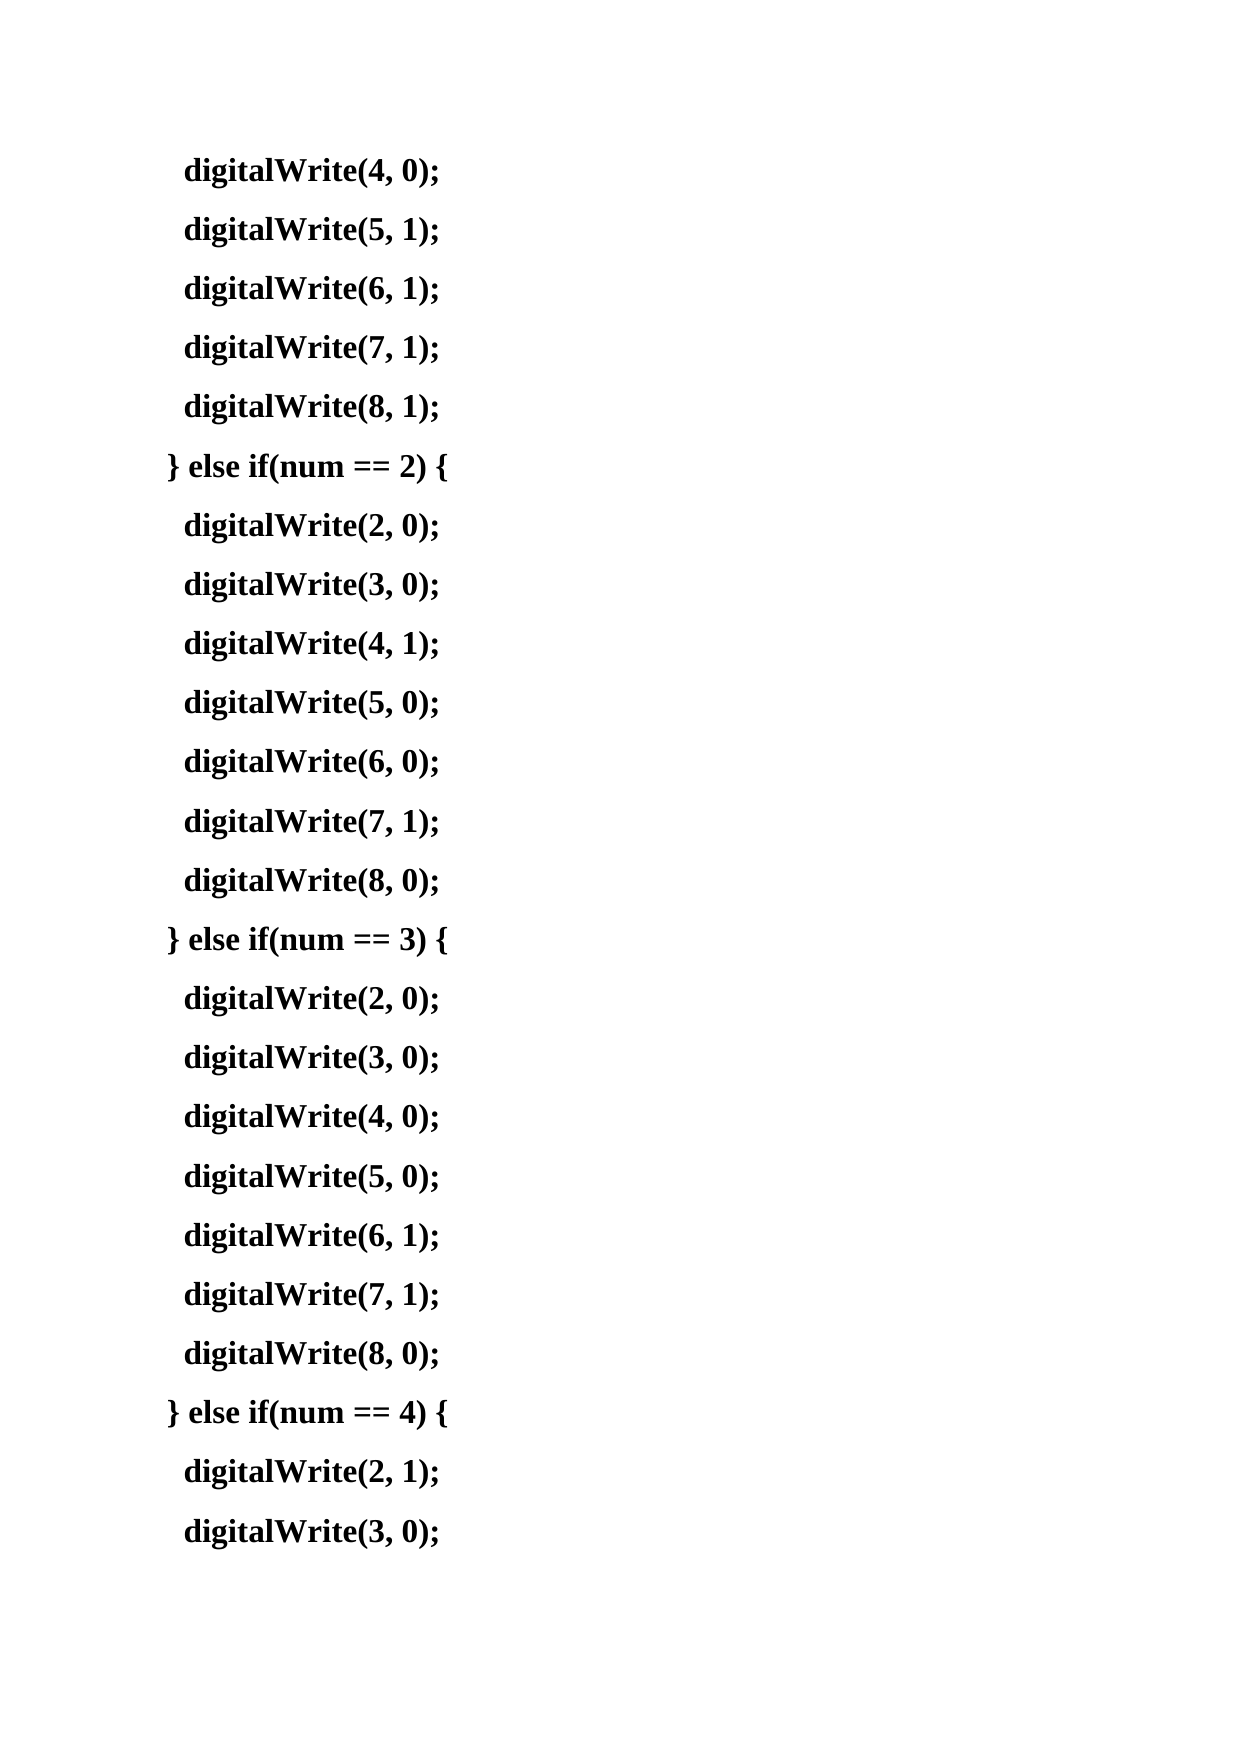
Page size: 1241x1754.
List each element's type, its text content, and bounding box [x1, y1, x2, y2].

text digitalWrite(3, 0); [150, 1511, 1090, 1549]
text digitalWrite(3, 0); [150, 1037, 1090, 1076]
text digitalWrite(8, 0); [150, 1333, 1090, 1372]
text } else if(num == 3) { [150, 919, 1090, 957]
text digitalWrite(3, 0); [150, 564, 1090, 602]
text digitalWrite(4, 0); [150, 150, 1090, 188]
text digitalWrite(4, 1); [150, 623, 1090, 662]
text } else if(num == 2) { [150, 446, 1090, 484]
text digitalWrite(5, 1); [150, 209, 1090, 247]
text digitalWrite(8, 0); [150, 860, 1090, 898]
text digitalWrite(2, 0); [150, 978, 1090, 1017]
text digitalWrite(5, 0); [150, 1156, 1090, 1194]
text digitalWrite(6, 0); [150, 742, 1090, 780]
text digitalWrite(6, 1); [150, 1215, 1090, 1253]
text } else if(num == 4) { [150, 1392, 1090, 1431]
text digitalWrite(7, 1); [150, 327, 1090, 366]
text digitalWrite(7, 1); [150, 801, 1090, 839]
text digitalWrite(5, 0); [150, 682, 1090, 721]
text digitalWrite(8, 1); [150, 387, 1090, 425]
text digitalWrite(2, 0); [150, 505, 1090, 543]
text digitalWrite(2, 1); [150, 1452, 1090, 1490]
text digitalWrite(4, 0); [150, 1097, 1090, 1135]
text digitalWrite(7, 1); [150, 1274, 1090, 1312]
text digitalWrite(6, 1); [150, 268, 1090, 307]
